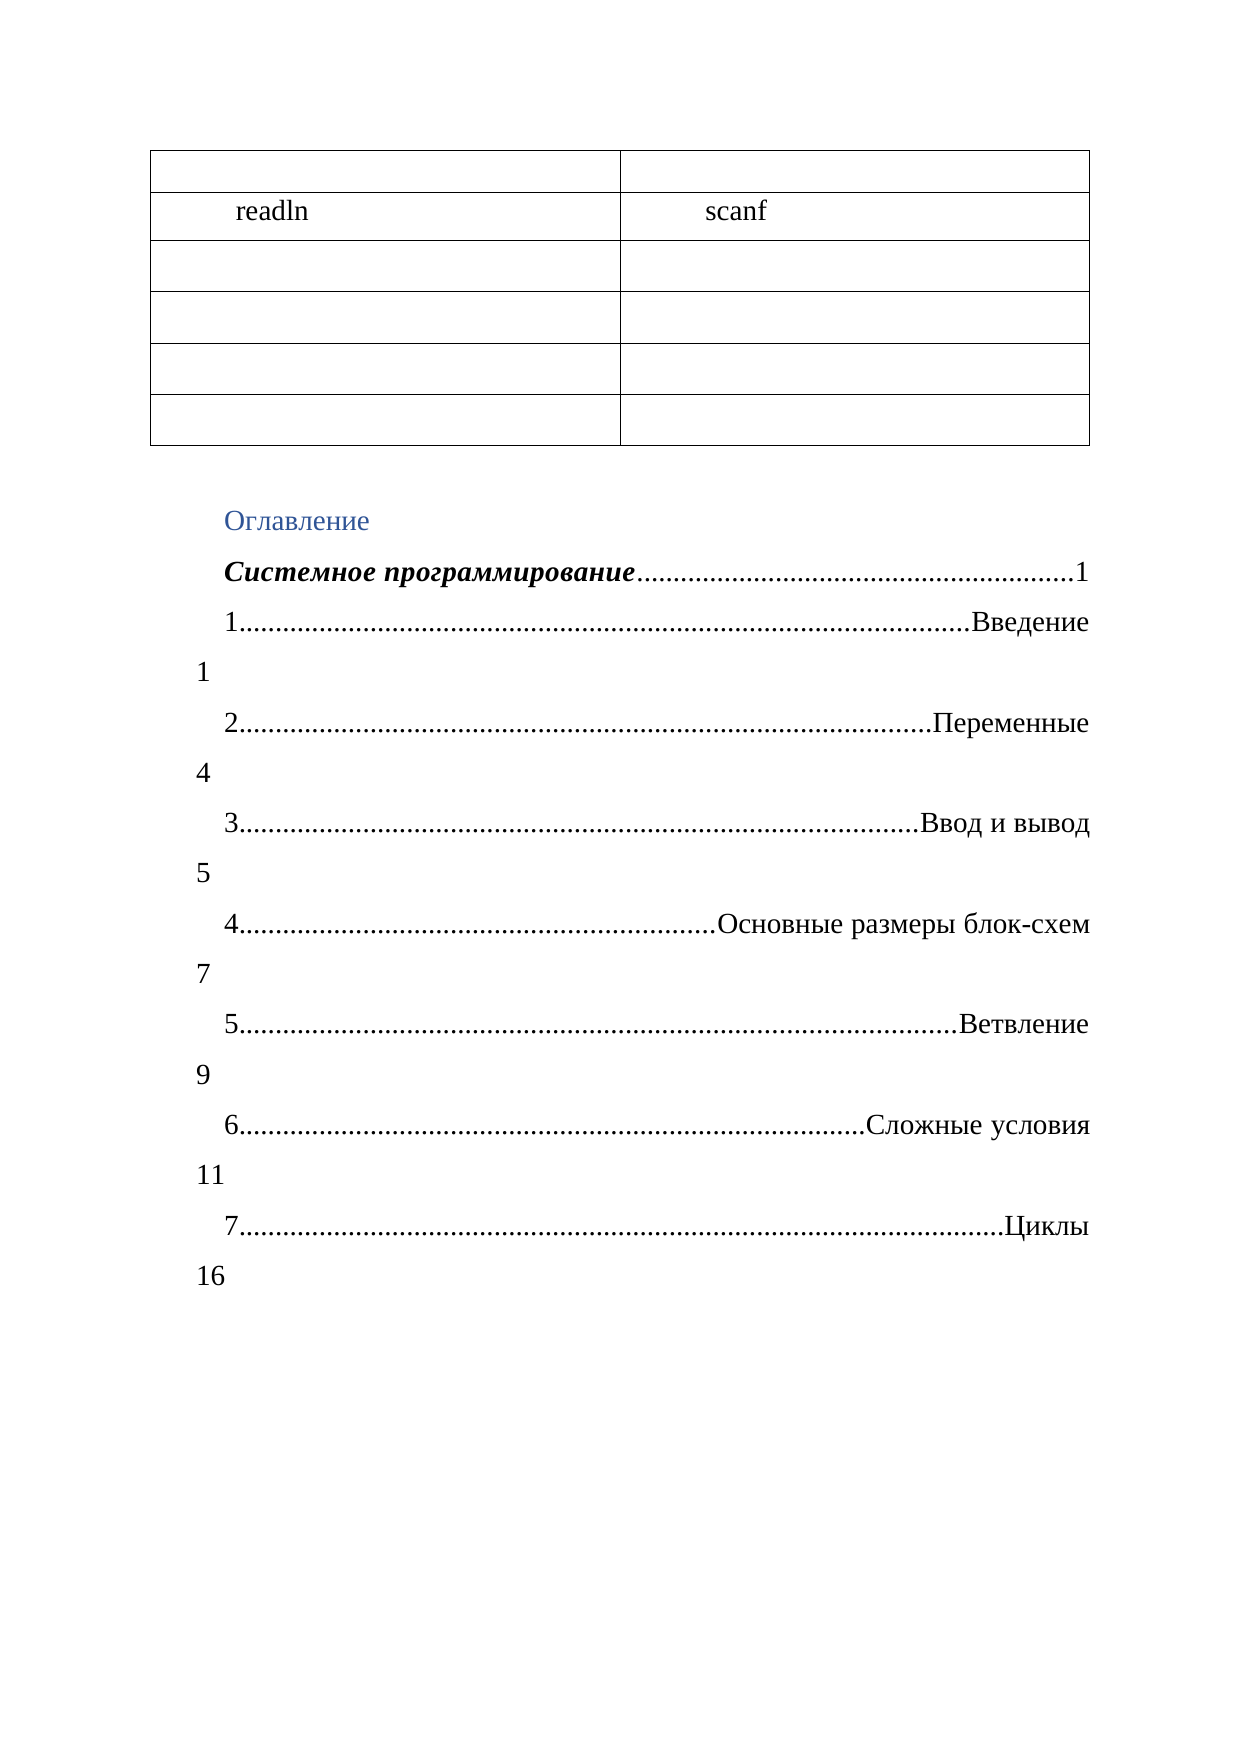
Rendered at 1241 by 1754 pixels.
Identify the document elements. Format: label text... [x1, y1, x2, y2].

table_cell [621, 344, 1089, 394]
table_cell [151, 292, 620, 342]
table_cell writeln [151, 151, 620, 192]
table_cell [621, 292, 1089, 342]
table_cell [621, 241, 1089, 291]
table_cell printf [621, 151, 1089, 192]
table_cell [151, 395, 620, 445]
table_cell [151, 241, 620, 291]
table_cell [151, 344, 620, 394]
table_cell readln [151, 193, 620, 240]
table_cell [621, 395, 1089, 445]
table_cell scanf [621, 193, 1089, 240]
